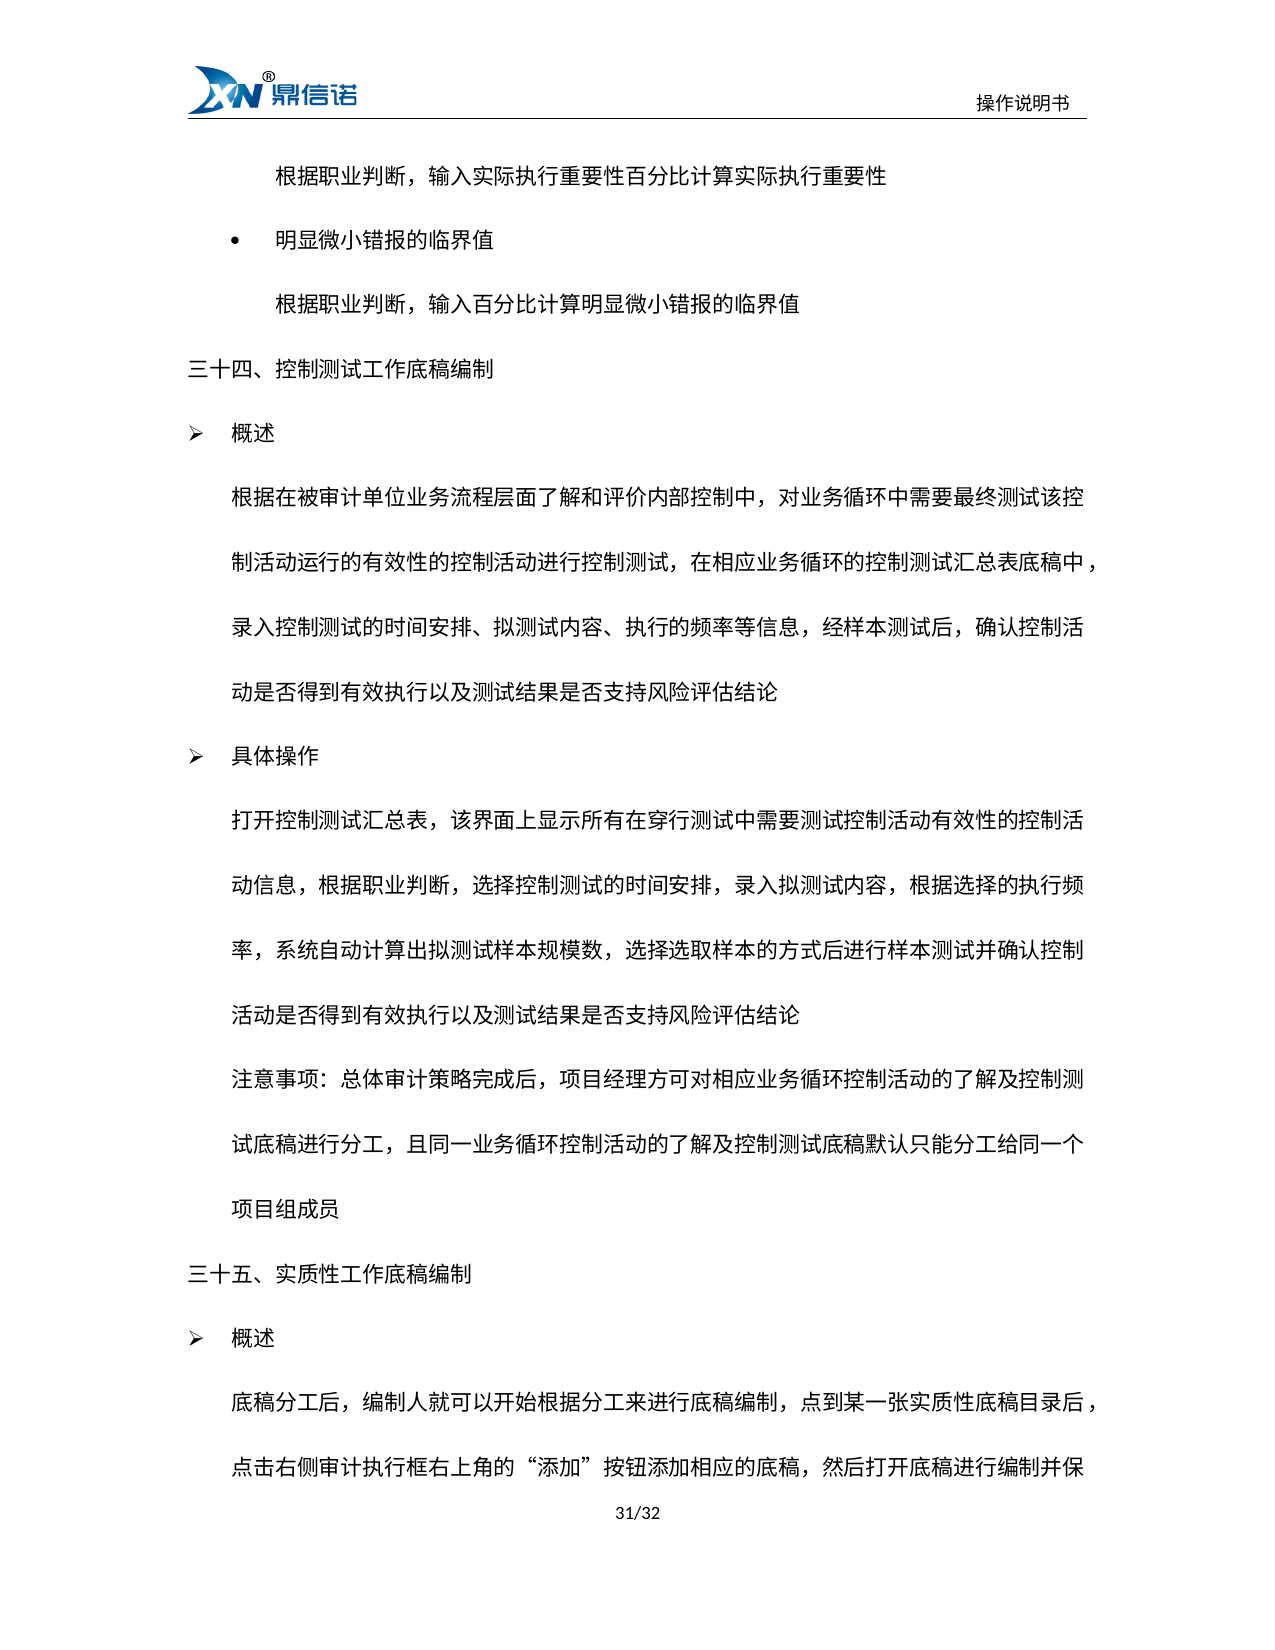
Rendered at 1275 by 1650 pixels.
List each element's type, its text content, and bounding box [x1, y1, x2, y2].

list 概述 [187, 1320, 1087, 1353]
subtitle 三十五、实质性工作底稿编制 [187, 1256, 1087, 1289]
subtitle 三十四、控制测试工作底稿编制 [187, 351, 1087, 384]
list 注意事项：总体审计策略完成后，项目经理方可对相应业务循环控制活动的了解及控制测试底稿进行分工，且同一业务循环控制活动的了解及控制测试底稿默认只能分工给同一个项目组成员 [231, 1062, 1087, 1224]
list 根据职业判断，输入百分比计算明显微小错报的临界值 [275, 287, 1087, 319]
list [231, 1384, 1087, 1482]
list 根据职业判断，输入实际执行重要性百分比计算实际执行重要性 [275, 159, 1087, 191]
list 打开控制测试汇总表，该界面上显示所有在穿行测试中需要测试控制活动有效性的控制活动信息，根据职业判断，选择控制测试的时间安排，录入拟测试内容，根据选择的执行频率，系统自动计算出拟测试样本规模数，选择选取样本的方式后进行样本测试并确认控制活动是否得到有效执行以及测试结果是否支持风险评估结论 [231, 803, 1087, 1030]
list 明显微小错报的临界值 [231, 223, 1087, 255]
list 概述 [187, 415, 1087, 448]
list 根据在被审计单位业务流程层面了解和评价内部控制中，对业务循环中需要最终测试该控制活动运行的有效性的控制活动进行控制测试，在相应业务循环的控制测试汇总表底稿中，录入控制测试的时间安排、拟测试内容、执行的频率等信息，经样本测试后，确认控制活动是否得到有效执行以及测试结果是否支持风险评估结论 [231, 479, 1087, 707]
picture [187, 66, 357, 114]
list 具体操作 [187, 739, 1087, 771]
